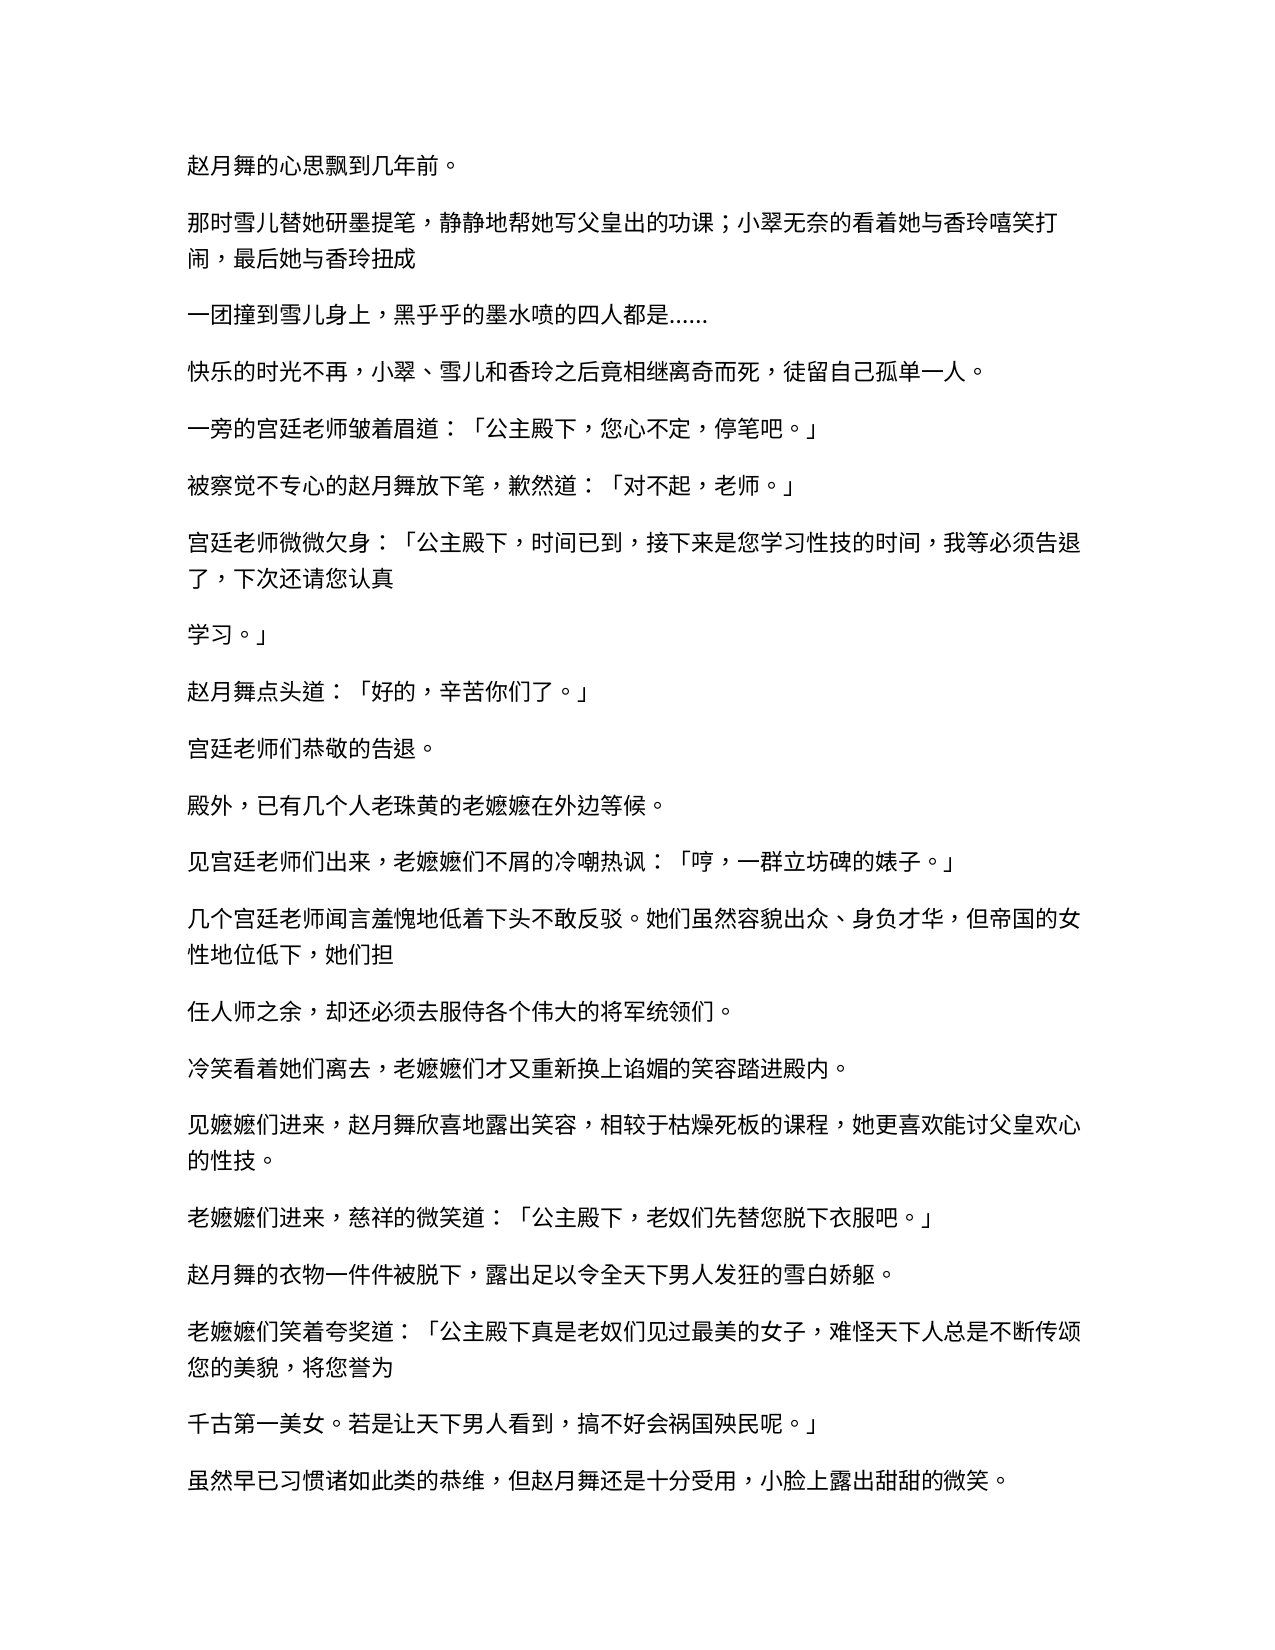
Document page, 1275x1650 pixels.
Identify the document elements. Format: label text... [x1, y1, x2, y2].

text 宫廷老师微微欠身：「公主殿下，时间已到，接下来是您学习性技的时间，我等必须告退了，下次还请您认真 [187, 527, 1087, 594]
text 虽然早已习惯诸如此类的恭维，但赵月舞还是十分受用，小脸上露出甜甜的微笑。 [187, 1465, 1087, 1496]
text 赵月舞的衣物一件件被脱下，露出足以令全天下男人发狂的雪白娇躯。 [187, 1259, 1087, 1290]
text 被察觉不专心的赵月舞放下笔，歉然道：「对不起，老师。」 [187, 470, 1087, 501]
text 快乐的时光不再，小翠、雪儿和香玲之后竟相继离奇而死，徒留自己孤单一人。 [187, 356, 1087, 387]
text 赵月舞点头道：「好的，辛苦你们了。」 [187, 676, 1087, 707]
text 那时雪儿替她研墨提笔，静静地帮她写父皇出的功课；小翠无奈的看着她与香玲嘻笑打闹，最后她与香玲扭成 [187, 207, 1087, 274]
text 学习。」 [187, 619, 1087, 651]
text 一旁的宫廷老师皱着眉道：「公主殿下，您心不定，停笔吧。」 [187, 413, 1087, 444]
text 老嬷嬷们笑着夸奖道：「公主殿下真是老奴们见过最美的女子，难怪天下人总是不断传颂您的美貌，将您誉为 [187, 1316, 1087, 1383]
text 赵月舞的心思飘到几年前。 [187, 150, 1087, 181]
text 见宫廷老师们出来，老嬷嬷们不屑的冷嘲热讽：「哼，一群立坊碑的婊子。」 [187, 846, 1087, 878]
text 一团撞到雪儿身上，黑乎乎的墨水喷的四人都是…… [187, 299, 1087, 331]
text 宫廷老师们恭敬的告退。 [187, 733, 1087, 764]
text 老嬷嬷们进来，慈祥的微笑道：「公主殿下，老奴们先替您脱下衣服吧。」 [187, 1202, 1087, 1233]
text 千古第一美女。若是让天下男人看到，搞不好会祸国殃民呢。」 [187, 1408, 1087, 1439]
text 见嬷嬷们进来，赵月舞欣喜地露出笑容，相较于枯燥死板的课程，她更喜欢能讨父皇欢心的性技。 [187, 1109, 1087, 1177]
text 几个宫廷老师闻言羞愧地低着下头不敢反驳。她们虽然容貌出众、身负才华，但帝国的女性地位低下，她们担 [187, 903, 1087, 970]
text 冷笑看着她们离去，老嬷嬷们才又重新换上谄媚的笑容踏进殿内。 [187, 1053, 1087, 1084]
text 任人师之余，却还必须去服侍各个伟大的将军统领们。 [187, 996, 1087, 1027]
text 殿外，已有几个人老珠黄的老嬷嬷在外边等候。 [187, 789, 1087, 821]
